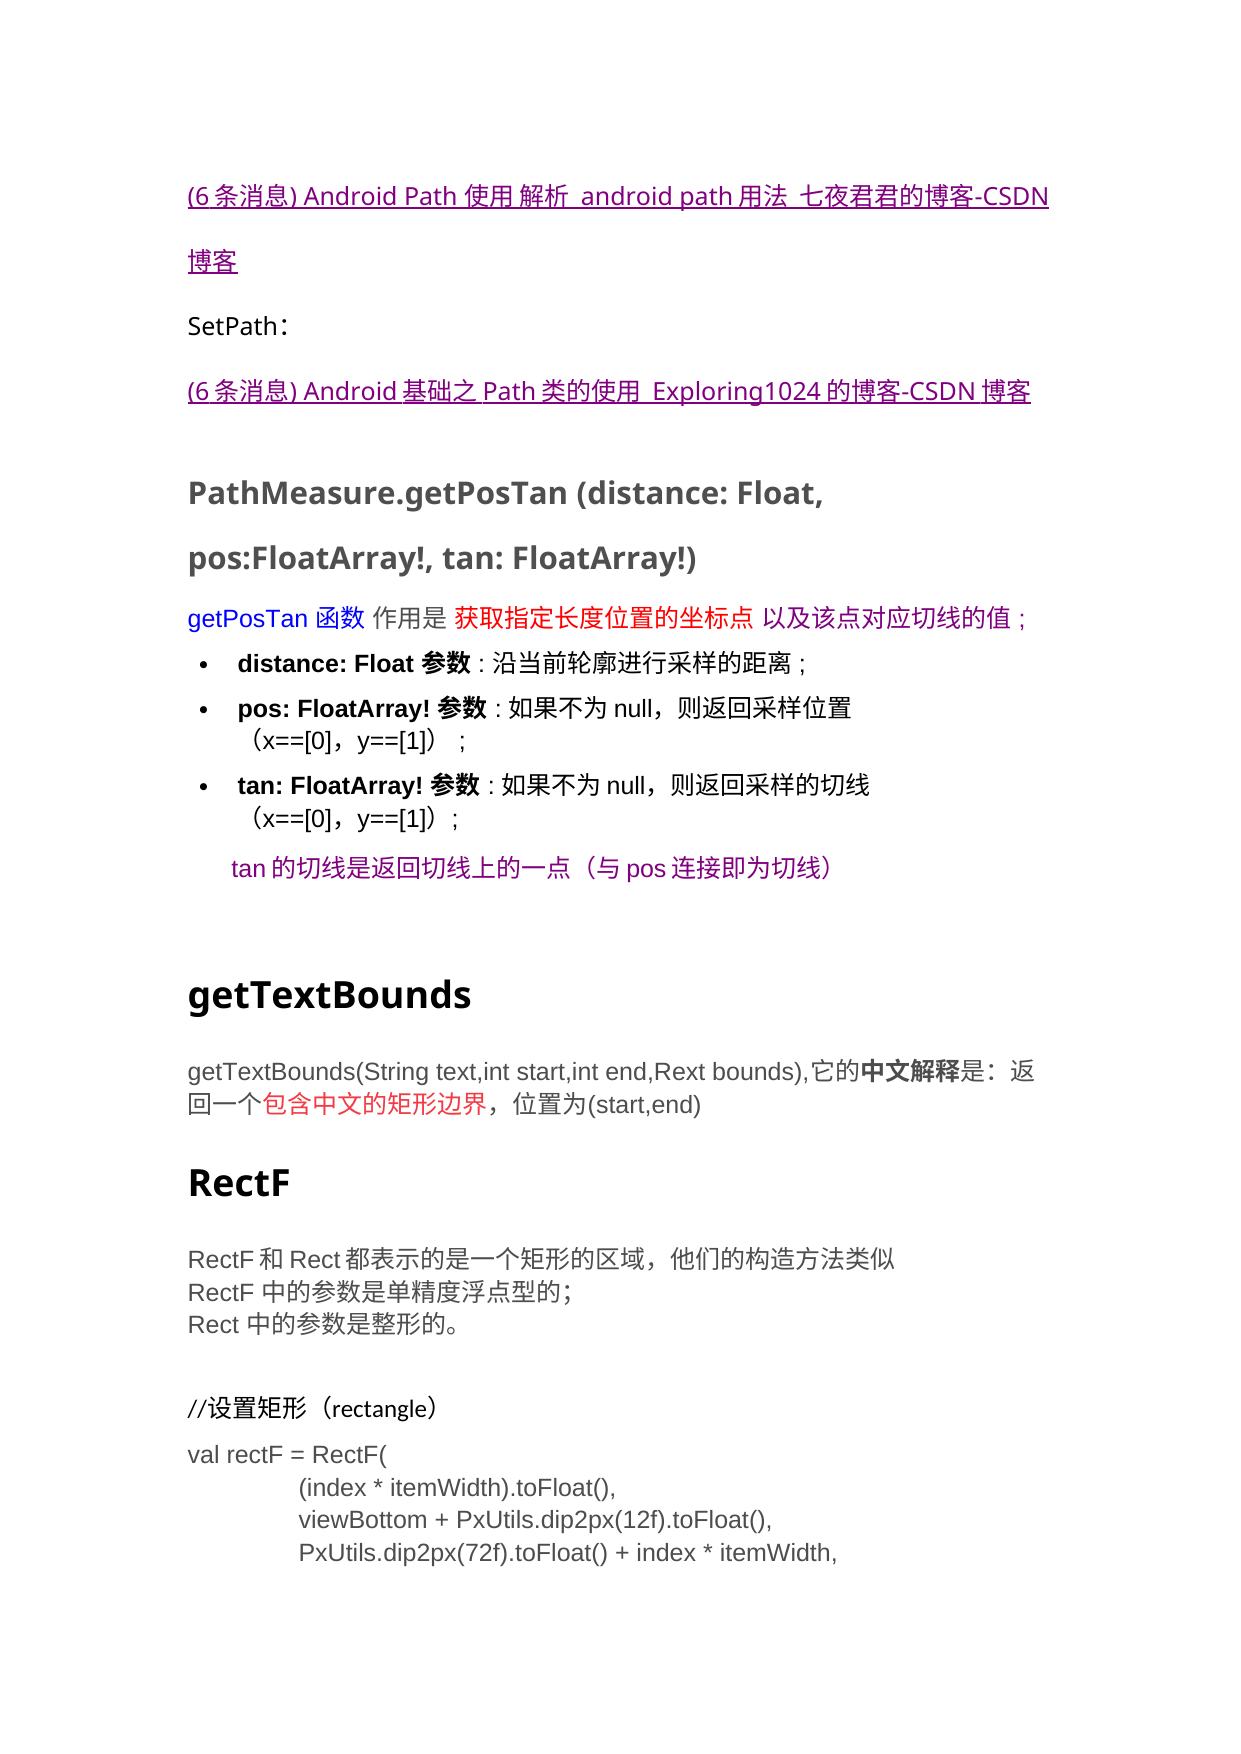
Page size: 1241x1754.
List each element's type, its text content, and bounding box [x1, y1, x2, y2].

list distance: Float 参数 : 沿当前轮廓进行采样的距离 ; [200, 647, 1053, 679]
list pos: FloatArray! 参数 : 如果不为null，则返回采样位置（x==[0]，y==[1]） ; [200, 692, 1053, 757]
text getTextBounds(String text,int start,int end,Rext bounds),它的中文解释是：返回一个包含中文的矩形边界，位置为(start,end) [187, 1055, 1053, 1120]
text RectF 中的参数是单精度浮点型的； Rect 中的参数是整形的。 [187, 1276, 1053, 1341]
subtitle PathMeasure.getPosTan (distance: Float, pos:FloatArray!, tan: FloatArray!) [187, 459, 1053, 589]
subtitle getTextBounds [187, 961, 1053, 1026]
text (6条消息) Android基础之Path类的使用_Exploring1024的博客-CSDN博客 [187, 357, 1053, 422]
text RectF和Rect都表示的是一个矩形的区域，他们的构造方法类似 [187, 1244, 1053, 1276]
text SetPath： [187, 292, 1053, 357]
text (6条消息) Android Path 使用 解析_android path用法_七夜君君的博客-CSDN博客 [187, 162, 1053, 292]
text tan的切线是返回切线上的一点（与pos连接即为切线） [187, 834, 1053, 899]
text val rectF = RectF( [187, 1439, 1053, 1471]
subtitle RectF [187, 1149, 1053, 1214]
text PxUtils.dip2px(72f).toFloat() + index * itemWidth, [187, 1536, 1053, 1569]
text viewBottom + PxUtils.dip2px(12f).toFloat(), [187, 1504, 1053, 1536]
text getPosTan 函数 作用是 获取指定长度位置的坐标点 以及该点对应切线的值 ; [187, 602, 1053, 634]
list tan: FloatArray! 参数 : 如果不为null，则返回采样的切线（x==[0]，y==[1]）; [200, 769, 1053, 834]
text //设置矩形（rectangle） [187, 1374, 1053, 1439]
text (index * itemWidth).toFloat(), [187, 1471, 1053, 1504]
